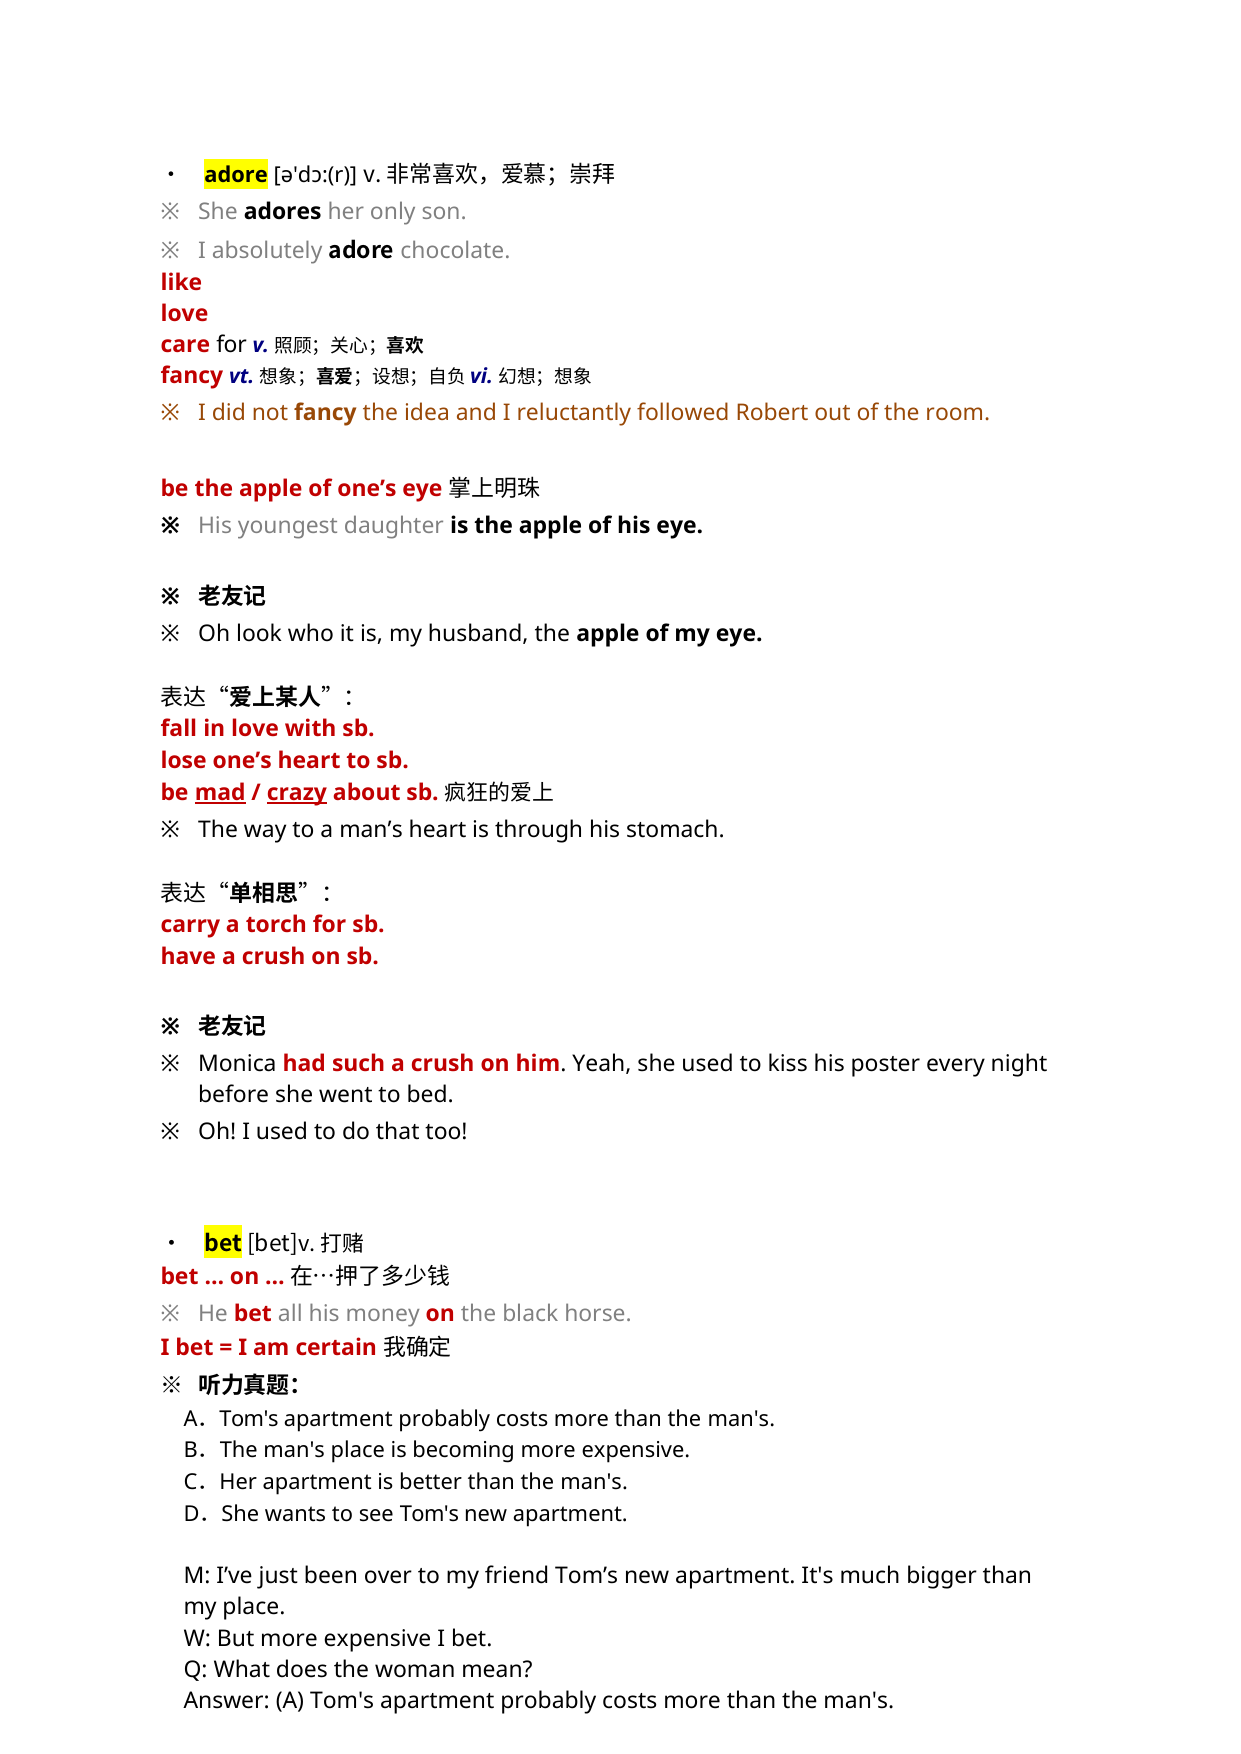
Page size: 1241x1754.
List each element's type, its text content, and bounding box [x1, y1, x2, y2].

list bet [bet]v. 打赌 [242, 1225, 1071, 1258]
list 老友记 [160, 1008, 1071, 1041]
text fall in love with sb. [160, 712, 1071, 743]
list 听力真题： [160, 1367, 1071, 1401]
text 表达“爱上某人”： [160, 679, 1071, 712]
text be mad / crazy about sb. 疯狂的爱上 [160, 775, 1071, 807]
list She adores her only son. [160, 195, 1071, 226]
list He bet all his money on the black horse. [160, 1297, 1071, 1328]
text lose one’s heart to sb. [160, 743, 1071, 775]
text C．Her apartment is better than the man's. [183, 1464, 1071, 1496]
text W: But more expensive I bet. [183, 1621, 1071, 1653]
text A．Tom's apartment probably costs more than the man's. [183, 1401, 1071, 1432]
text 表达“单相思”： [160, 875, 1071, 908]
text Answer: (A) Tom's apartment probably costs more than the man's. [183, 1684, 1071, 1715]
text Q: What does the woman mean? [183, 1653, 1071, 1684]
text care for v. 照顾；关心；喜欢 [160, 328, 1071, 359]
text fancy vt. 想象；喜爱；设想；自负 vi. 幻想；想象 [160, 359, 1071, 391]
list Oh look who it is, my husband, the apple of my eye. [160, 617, 1071, 648]
list Oh! I used to do that too! [160, 1115, 1071, 1146]
text I bet = I am certain 我确定 [160, 1328, 1071, 1362]
list The way to a man’s heart is through his stomach. [160, 813, 1071, 844]
list I did not fancy the idea and I reluctantly followed Robert out of the room. [160, 396, 1071, 427]
list 老友记 [160, 577, 1071, 611]
list Monica had such a crush on him. Yeah, she used to kiss his poster every night before she went to bed. [160, 1047, 1071, 1109]
text be the apple of one’s eye 掌上明珠 [160, 470, 1071, 503]
list adore [ə'dɔ:(r)] v. 非常喜欢，爱慕；崇拜 [160, 156, 1071, 189]
list His youngest daughter is the apple of his eye. [160, 509, 1071, 541]
text love [160, 297, 1071, 328]
text M: I’ve just been over to my friend Tom’s new apartment. It's much bigger than my place. [183, 1559, 1071, 1621]
text carry a torch for sb. [160, 908, 1071, 940]
list bet [bet]v. 打赌 [160, 1225, 204, 1258]
list I absolutely adore chocolate. [160, 232, 1071, 266]
text B．The man's place is becoming more expensive. [183, 1432, 1071, 1464]
text D．She wants to see Tom's new apartment. [183, 1496, 1071, 1528]
text like [160, 266, 1071, 297]
text bet … on … 在…押了多少钱 [160, 1258, 1071, 1291]
text have a crush on sb. [160, 940, 1071, 971]
